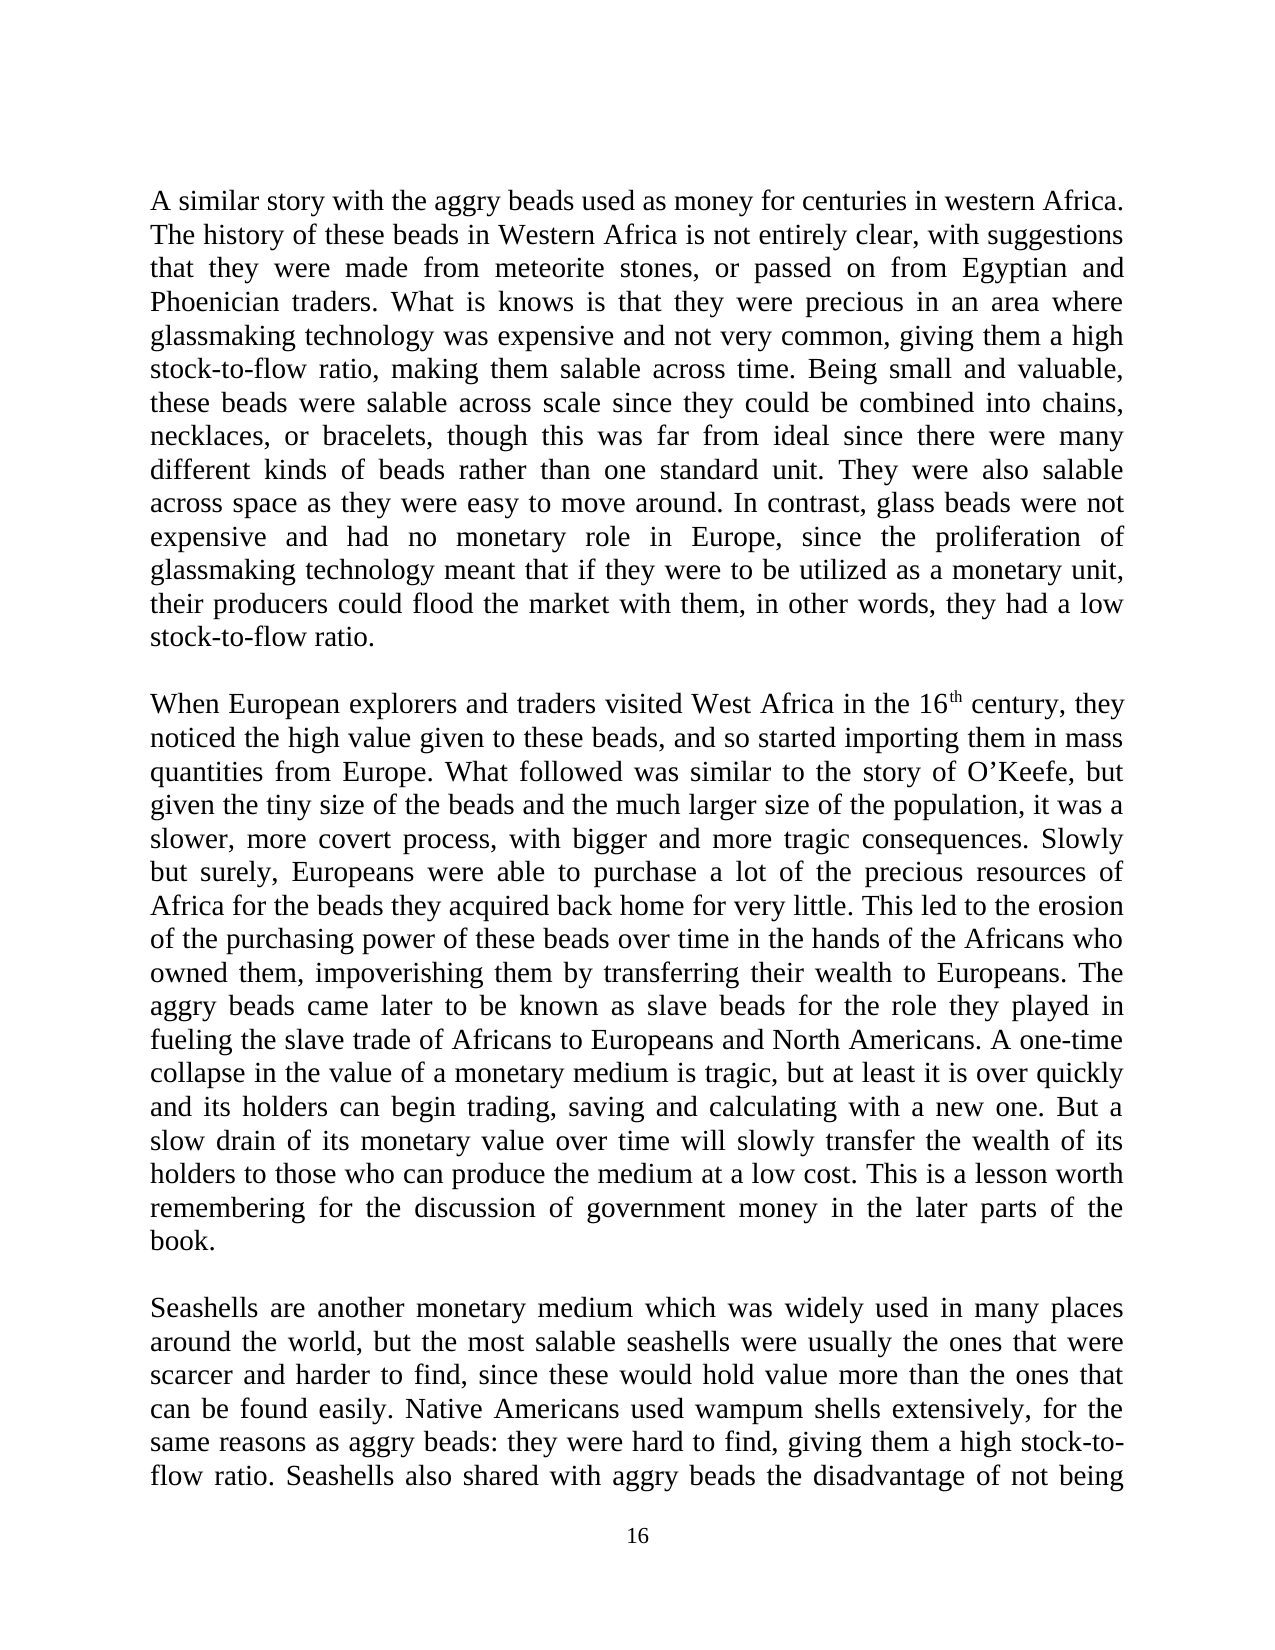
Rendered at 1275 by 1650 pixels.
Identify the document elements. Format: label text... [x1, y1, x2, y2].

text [150, 1290, 1125, 1492]
text When European explorers and traders visited West Africa in the 16th century, they noticed the high value given to these beads, and so started importing them in mass quantities from Europe. What followed was similar to the story of O’Keefe, but given the tiny size of the beads and the much larger size of the population, it was a slower, more covert process, with bigger and more tragic consequences. Slowly but surely, Europeans were able to purchase a lot of the precious resources of Africa for the beads they acquired back home for very little. This led to the erosion of the purchasing power of these beads over time in the hands of the Africans who owned them, impoverishing them by transferring their wealth to Europeans. The aggry beads came later to be known as slave beads for the role they played in fueling the slave trade of Africans to Europeans and North Americans. A one-time collapse in the value of a monetary medium is tragic, but at least it is over quickly and its holders can begin trading, saving and calculating with a new one. But a slow drain of its monetary value over time will slowly transfer the wealth of its holders to those who can produce the medium at a low cost. This is a lesson worth remembering for the discussion of government money in the later parts of the book. [150, 687, 1125, 1257]
text A similar story with the aggry beads used as money for centuries in western Africa. The history of these beads in Western Africa is not entirely clear, with suggestions that they were made from meteorite stones, or passed on from Egyptian and Phoenician traders. What is knows is that they were precious in an area where glassmaking technology was expensive and not very common, giving them a high stock-to-flow ratio, making them salable across time. Being small and valuable, these beads were salable across scale since they could be combined into chains, necklaces, or bracelets, though this was far from ideal since there were many different kinds of beads rather than one standard unit. They were also salable across space as they were easy to move around. In contrast, glass beads were not expensive and had no monetary role in Europe, since the proliferation of glassmaking technology meant that if they were to be utilized as a monetary unit, their producers could flood the market with them, in other words, they had a low stock-to-flow ratio. [150, 183, 1125, 653]
